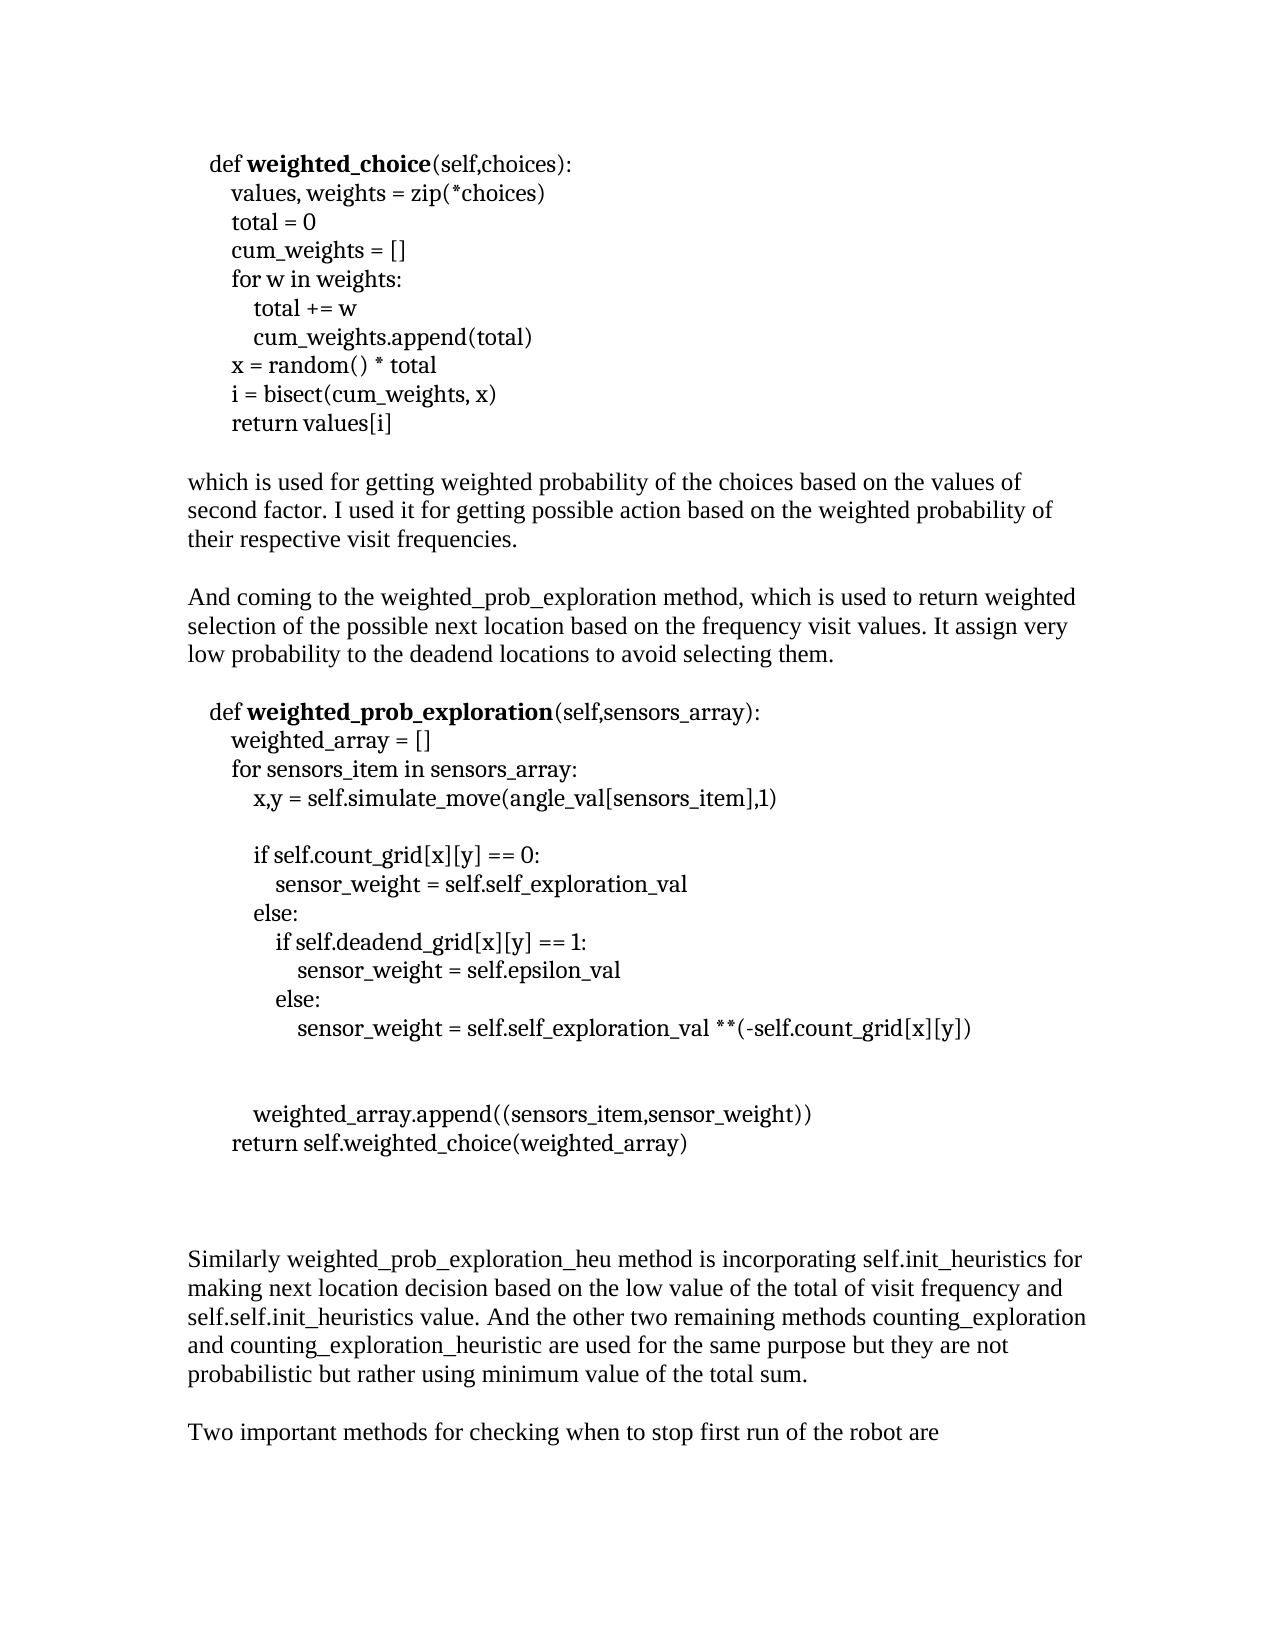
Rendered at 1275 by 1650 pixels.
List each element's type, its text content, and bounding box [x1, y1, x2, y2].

text else: [187, 985, 1087, 1014]
text i = bisect(cum_weights, x) [187, 380, 1087, 409]
text values, weights = zip(*choices) [187, 179, 1087, 207]
text which is used for getting weighted probability of the choices based on the values of second factor. I used it for getting possible action based on the weighted probability of their respective visit frequencies. [187, 467, 1087, 553]
text weighted_array.append((sensors_item,sensor_weight)) [187, 1100, 1087, 1129]
text Two important methods for checking when to stop first run of the robot are [187, 1417, 1087, 1446]
text if self.count_grid[x][y] == 0: [187, 841, 1087, 870]
text x,y = self.simulate_move(angle_val[sensors_item],1) [187, 784, 1087, 812]
text def weighted_prob_exploration(self,sensors_array): [187, 697, 1087, 726]
text weighted_array = [] [187, 726, 1087, 755]
text x = random() * total [187, 351, 1087, 380]
text Similarly weighted_prob_exploration_heu method is incorporating self.init_heuristics for making next location decision based on the low value of the total of visit frequency and self.self.init_heuristics value. And the other two remaining methods counting_exploration and counting_exploration_heuristic are used for the same purpose but they are not probabilistic but rather using minimum value of the total sum. [187, 1244, 1087, 1388]
text return self.weighted_choice(weighted_array) [187, 1129, 1087, 1157]
text for w in weights: [187, 265, 1087, 294]
text return values[i] [187, 409, 1087, 437]
text total = 0 [187, 207, 1087, 236]
text def weighted_choice(self,choices): [187, 150, 1087, 179]
text sensor_weight = self.epsilon_val [187, 956, 1087, 985]
text for sensors_item in sensors_array: [187, 755, 1087, 784]
text total += w [187, 294, 1087, 322]
text else: [187, 899, 1087, 927]
text And coming to the weighted_prob_exploration method, which is used to return weighted selection of the possible next location based on the frequency visit values. It assign very low probability to the deadend locations to avoid selecting them. [187, 582, 1087, 668]
text cum_weights.append(total) [187, 322, 1087, 351]
text cum_weights = [] [187, 236, 1087, 265]
text sensor_weight = self.self_exploration_val [187, 870, 1087, 899]
text sensor_weight = self.self_exploration_val **(-self.count_grid[x][y]) [187, 1014, 1087, 1042]
text if self.deadend_grid[x][y] == 1: [187, 927, 1087, 956]
